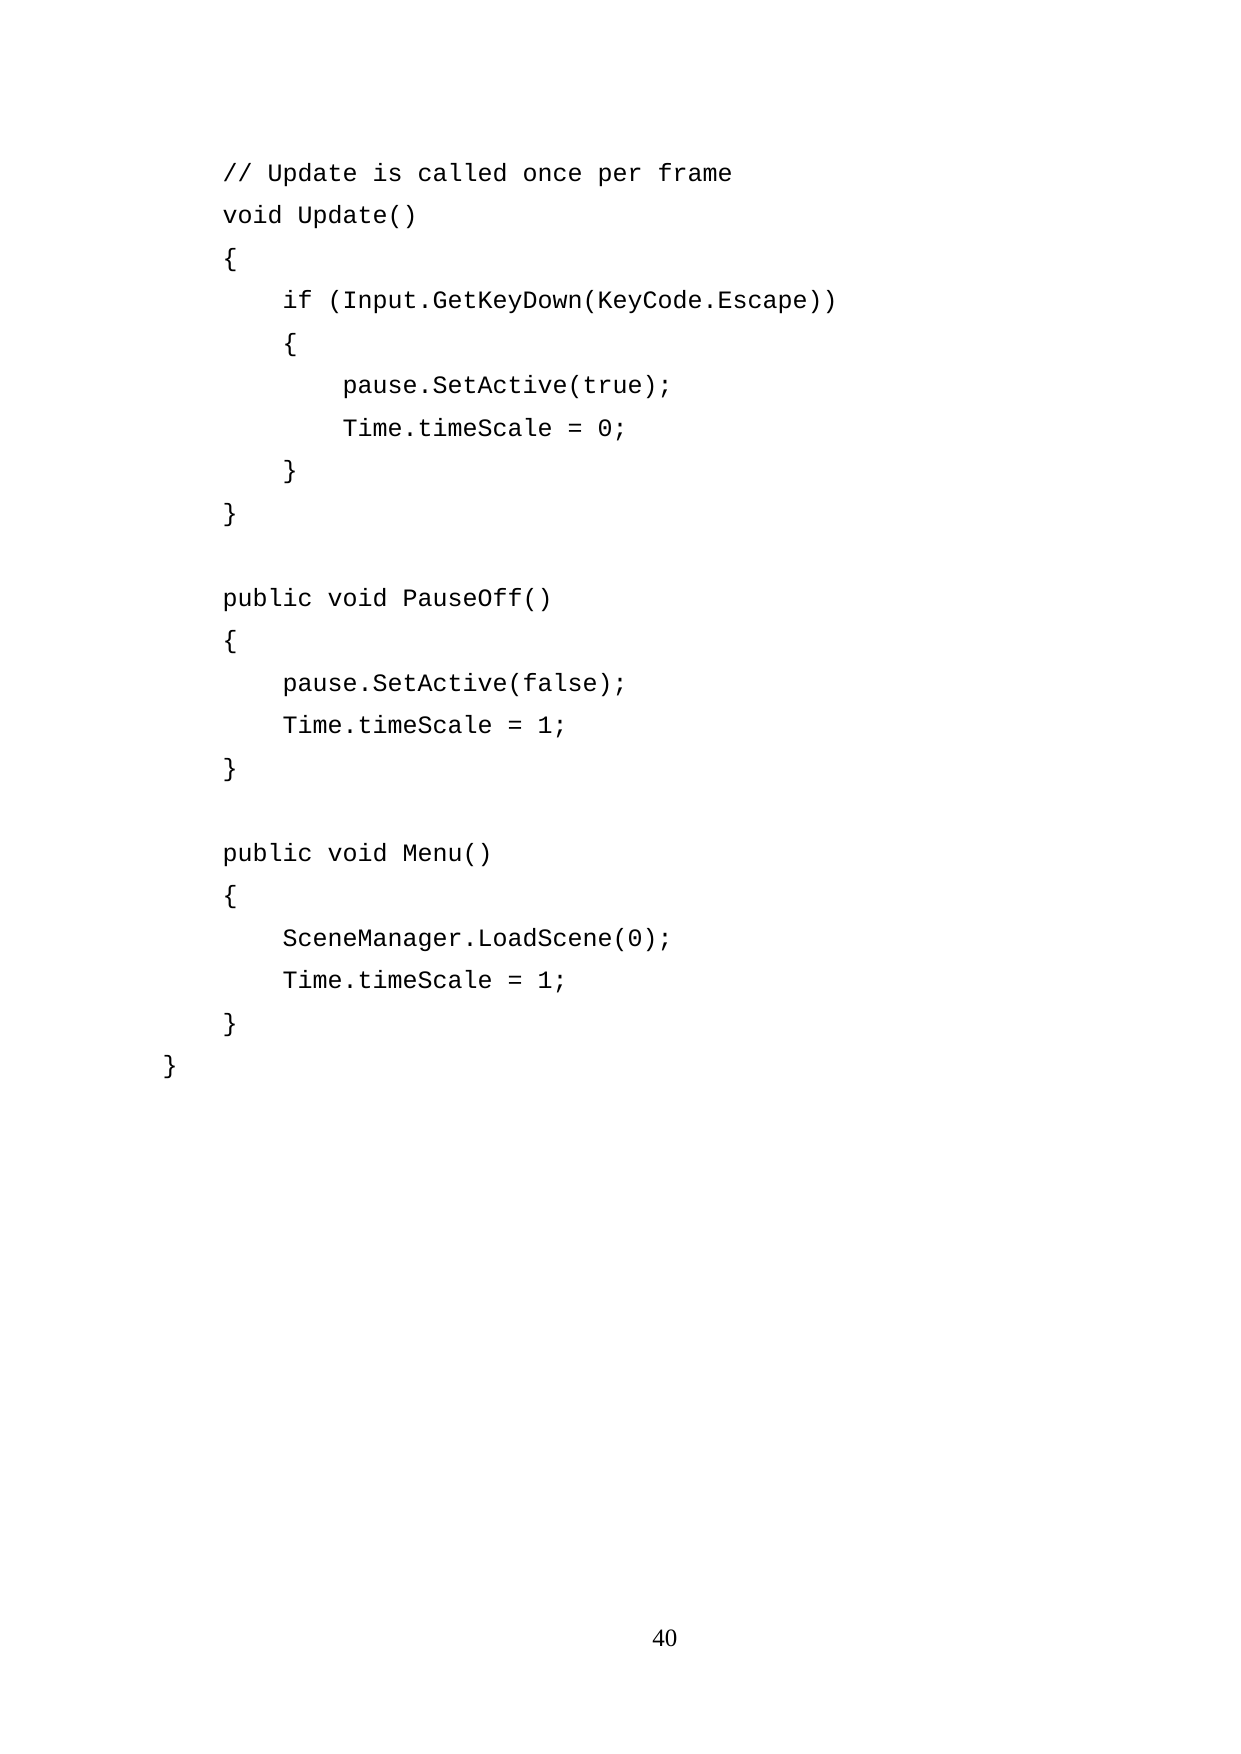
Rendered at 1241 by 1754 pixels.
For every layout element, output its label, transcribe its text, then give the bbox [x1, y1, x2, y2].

text Time.timeScale = 1; [162, 968, 1152, 996]
text { [162, 246, 1152, 274]
text pause.SetActive(true); [162, 373, 1152, 401]
text } [162, 501, 1152, 529]
text } [162, 756, 1152, 784]
text // Update is called once per frame [162, 161, 1152, 189]
text void Update() [162, 203, 1152, 231]
text pause.SetActive(false); [162, 671, 1152, 699]
text } [162, 1053, 1152, 1081]
text public void Menu() [162, 841, 1152, 869]
text public void PauseOff() [162, 586, 1152, 614]
text } [162, 1011, 1152, 1039]
text Time.timeScale = 0; [162, 416, 1152, 444]
text Time.timeScale = 1; [162, 713, 1152, 741]
text { [162, 628, 1152, 656]
text if (Input.GetKeyDown(KeyCode.Escape)) [162, 288, 1152, 316]
text SceneManager.LoadScene(0); [162, 926, 1152, 954]
text } [162, 458, 1152, 486]
text { [162, 883, 1152, 911]
text { [162, 331, 1152, 359]
